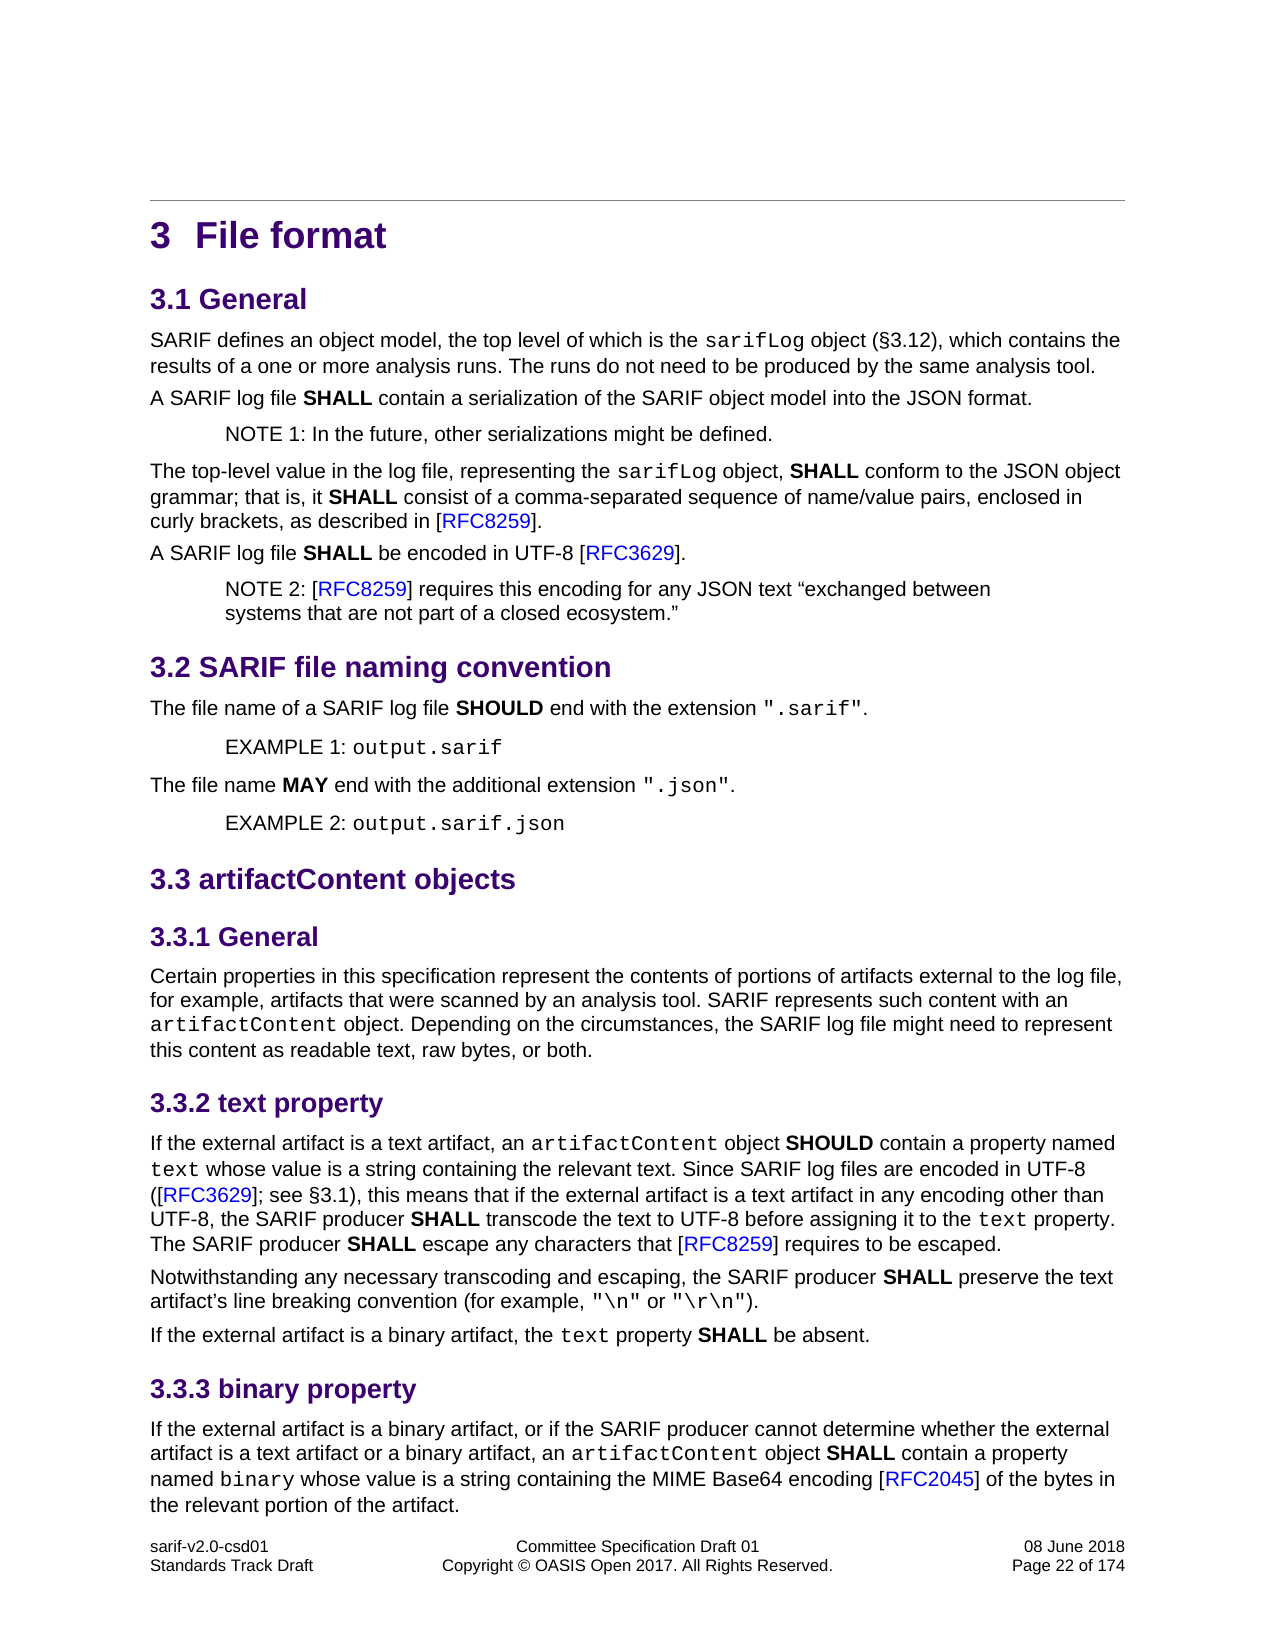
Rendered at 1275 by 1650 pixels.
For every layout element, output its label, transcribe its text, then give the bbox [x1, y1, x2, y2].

text Certain properties in this specification represent the contents of portions of artifacts external to the log file, for example, artifacts that were scanned by an analysis tool. SARIF represents such content with an artifactContent object. Depending on the circumstances, the SARIF log file might need to represent this content as readable text, raw bytes, or both. [150, 964, 1125, 1062]
text NOTE 2: [RFC8259] requires this encoding for any JSON text “exchanged between systems that are not part of a closed ecosystem.” [225, 577, 1050, 625]
text SARIF defines an object model, the top level of which is the sarifLog object (§3.12), which contains the results of a one or more analysis runs. The runs do not need to be produced by the same analysis tool. [150, 328, 1125, 377]
text NOTE 1: In the future, other serializations might be defined. [225, 422, 1050, 446]
subtitle General [150, 282, 1125, 315]
text The file name MAY end with the additional extension ".json". [150, 773, 1125, 799]
text Notwithstanding any necessary transcoding and escaping, the SARIF producer SHALL preserve the text artifact’s line breaking convention (for example, "\n" or "\r\n"). [150, 1264, 1125, 1314]
subtitle File format [150, 201, 1125, 257]
text If the external artifact is a binary artifact, the text property SHALL be absent. [150, 1323, 1125, 1348]
subtitle General [150, 921, 1125, 952]
text A SARIF log file SHALL contain a serialization of the SARIF object model into the JSON format. [150, 386, 1125, 410]
subtitle text property [150, 1087, 1125, 1118]
subtitle artifactContent objects [150, 862, 1125, 896]
text EXAMPLE 2: output.sarif.json [225, 811, 1050, 837]
subtitle binary property [150, 1373, 1125, 1405]
text A SARIF log file SHALL be encoded in UTF-8 [RFC3629]. [150, 541, 1125, 565]
text EXAMPLE 1: output.sarif [225, 734, 1050, 760]
text The file name of a SARIF log file SHOULD end with the extension ".sarif". [150, 696, 1125, 722]
text The top-level value in the log file, representing the sarifLog object, SHALL conform to the JSON object grammar; that is, it SHALL consist of a comma-separated sequence of name/value pairs, enclosed in curly brackets, as described in [RFC8259]. [150, 459, 1125, 532]
text If the external artifact is a text artifact, an artifactContent object SHOULD contain a property named text whose value is a string containing the relevant text. Since SARIF log files are encoded in UTF-8 ([RFC3629]; see §3.1), this means that if the external artifact is a text artifact in any encoding other than UTF-8, the SARIF producer SHALL transcode the text to UTF-8 before assigning it to the text property. The SARIF producer SHALL escape any characters that [RFC8259] requires to be escaped. [150, 1131, 1125, 1256]
text If the external artifact is a binary artifact, or if the SARIF producer cannot determine whether the external artifact is a text artifact or a binary artifact, an artifactContent object SHALL contain a property named binary whose value is a string containing the MIME Base64 encoding [RFC2045] of the bytes in the relevant portion of the artifact. [150, 1417, 1125, 1517]
subtitle SARIF file naming convention [150, 650, 1125, 684]
